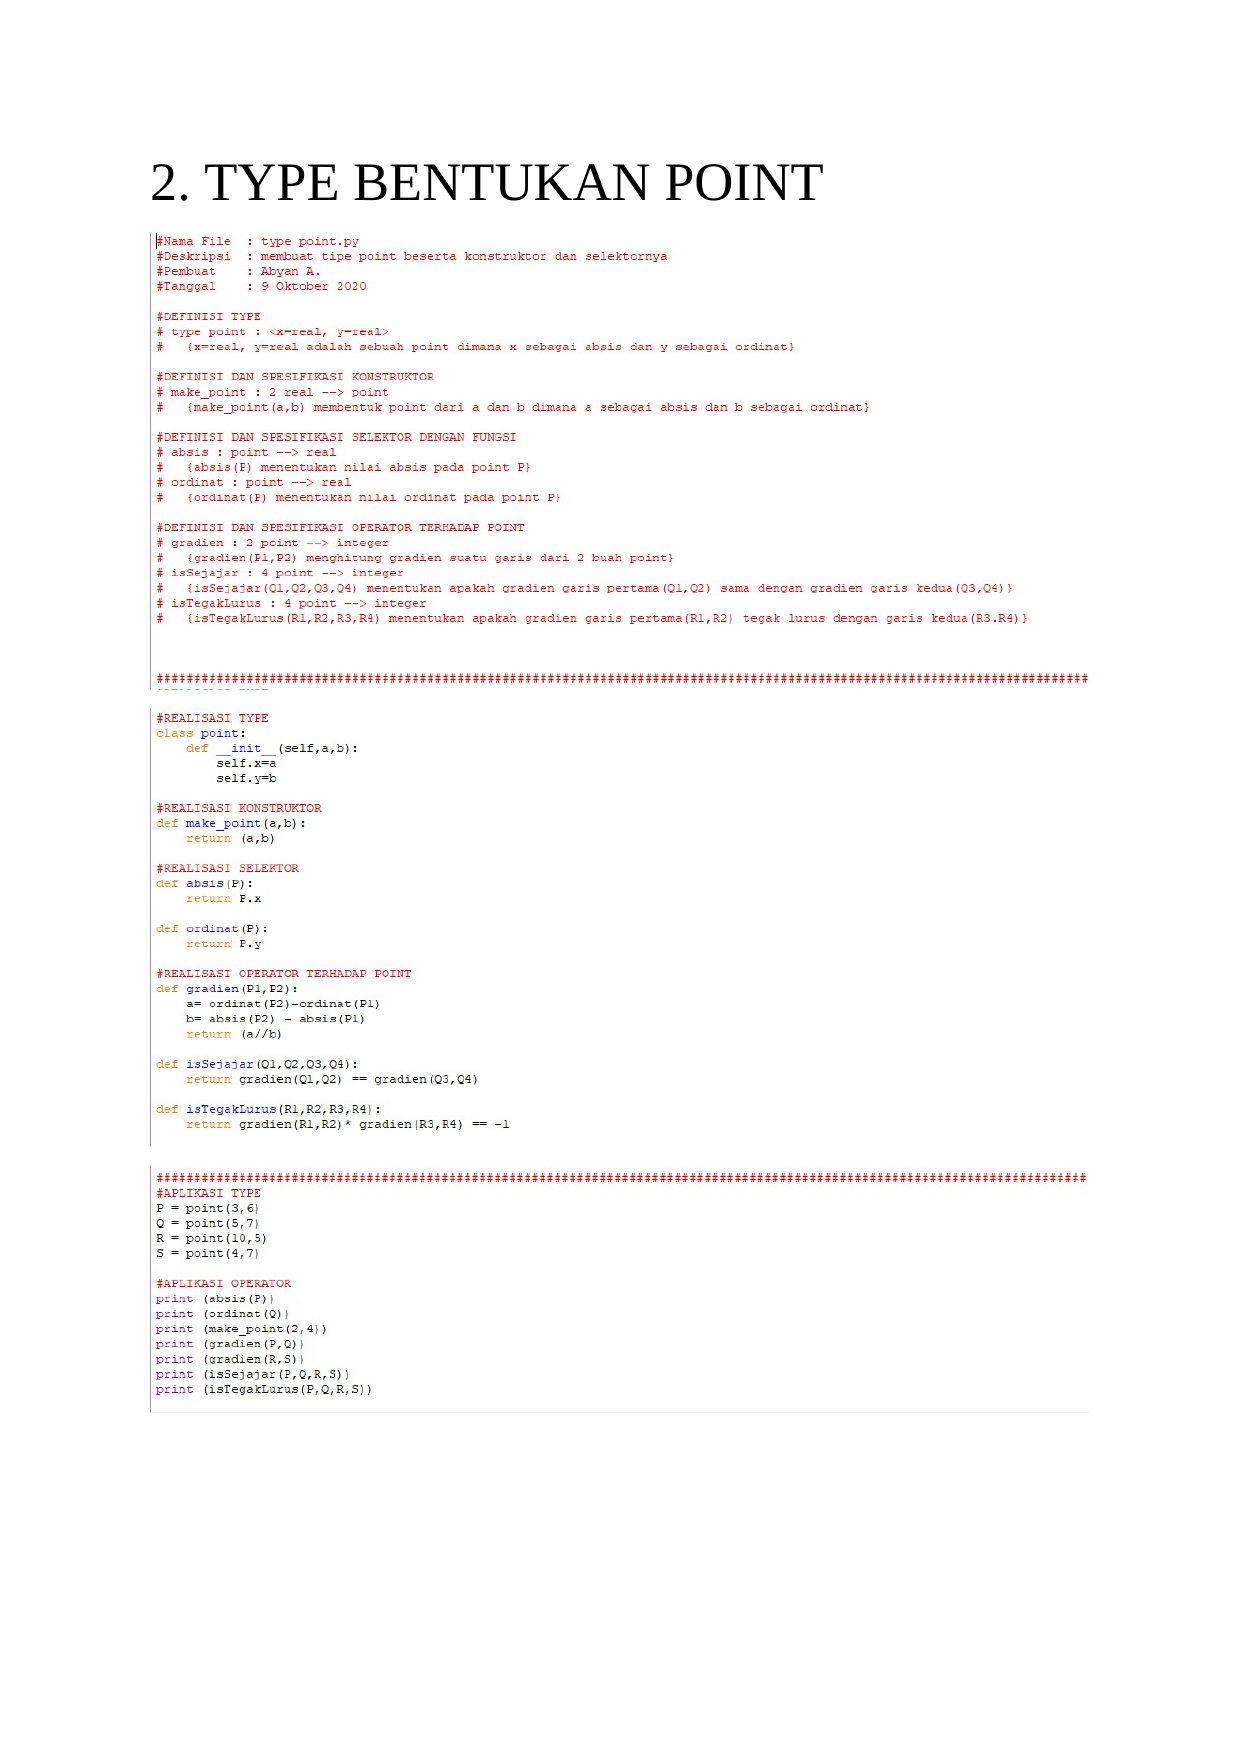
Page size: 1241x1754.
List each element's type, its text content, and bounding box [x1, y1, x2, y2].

picture [150, 233, 1091, 690]
picture [150, 708, 1091, 1147]
text 2. TYPE BENTUKAN POINT [150, 150, 1090, 212]
picture [150, 1165, 1091, 1413]
